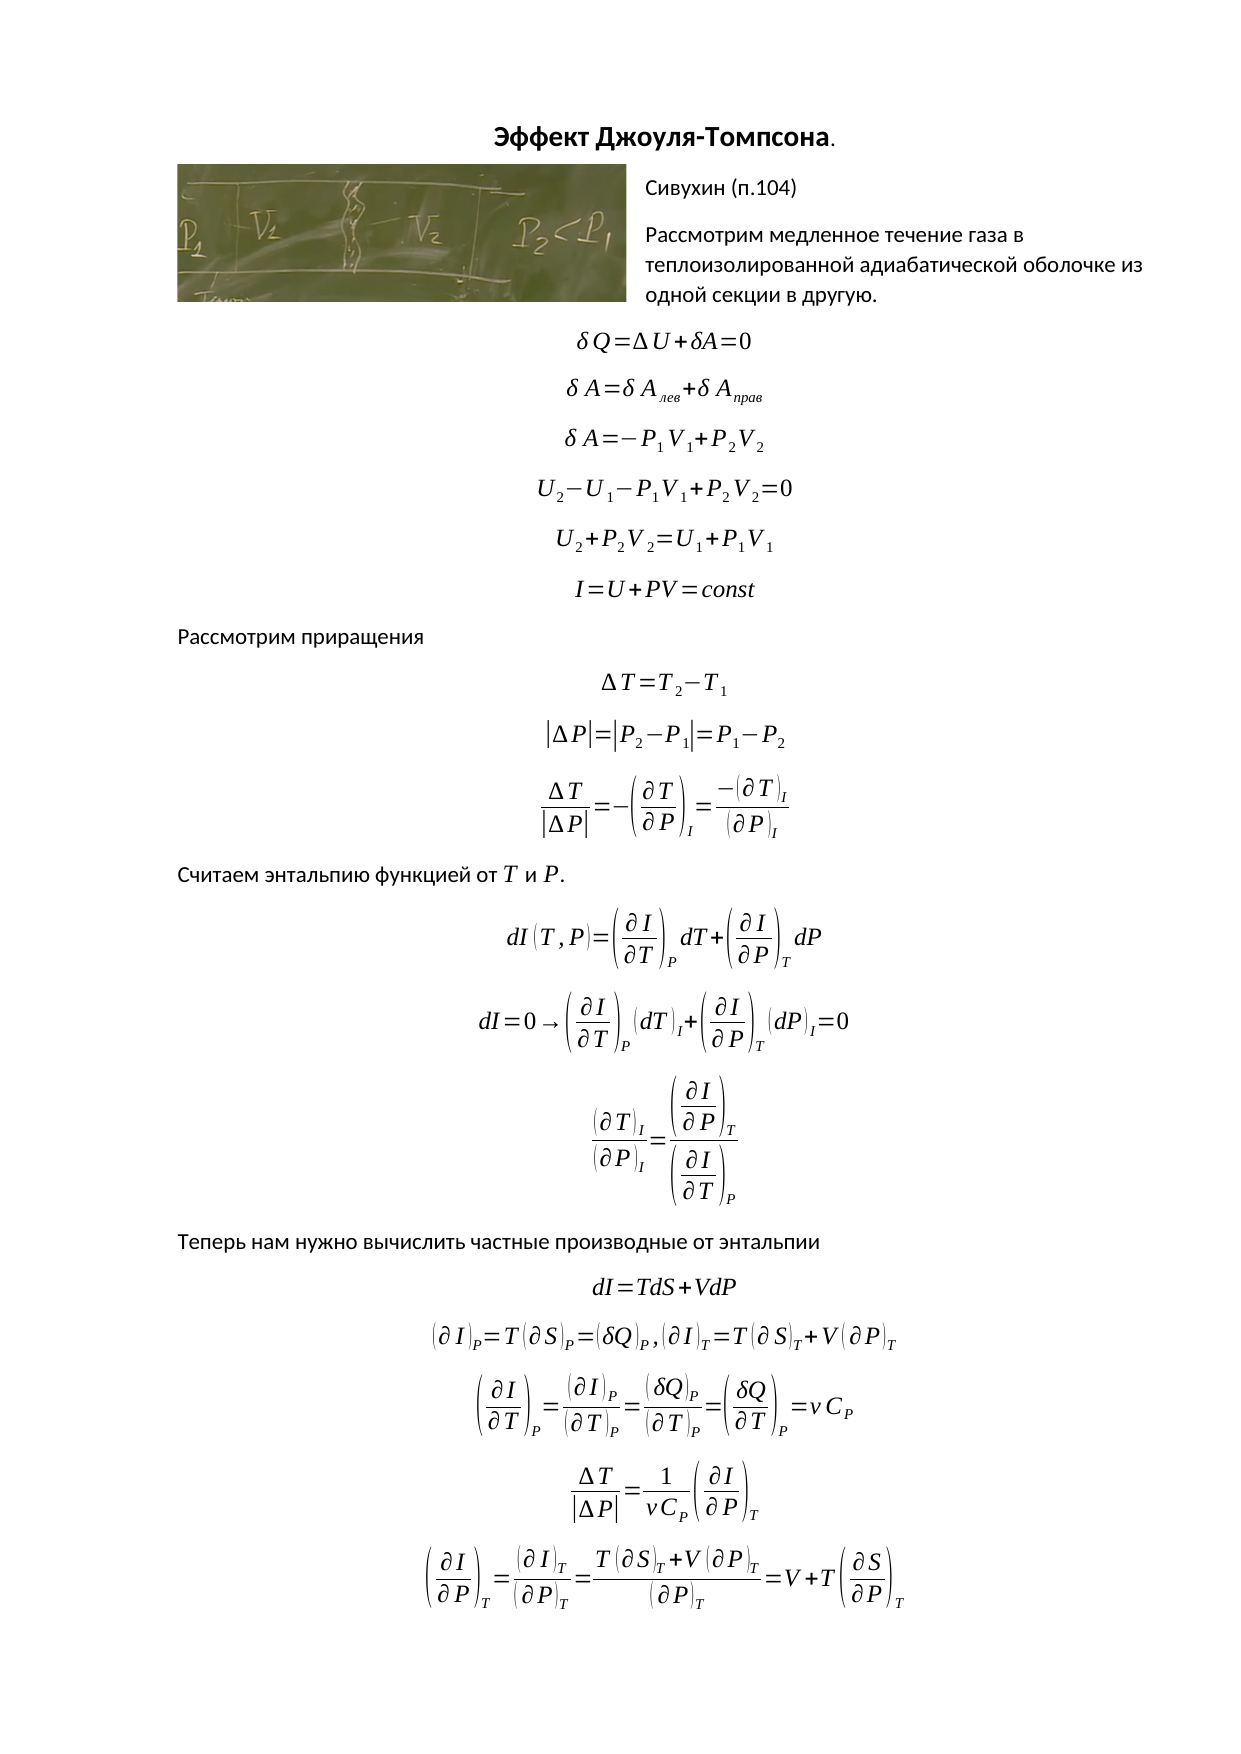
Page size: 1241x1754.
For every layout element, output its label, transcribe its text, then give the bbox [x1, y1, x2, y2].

text Рассмотрим медленное течение газа в теплоизолированной адиабатической оболочке из одной секции в другую. [177, 220, 1152, 308]
text Теперь нам нужно вычислить частные производные от энтальпии [177, 1227, 1152, 1255]
text Считаем энтальпию функцией от и . [177, 860, 1152, 888]
text Сивухин (п.104) [627, 173, 1152, 201]
text Эффект Джоуля-Томпсона. [177, 118, 1152, 154]
text Рассмотрим приращения [177, 622, 1152, 650]
picture [177, 164, 627, 302]
